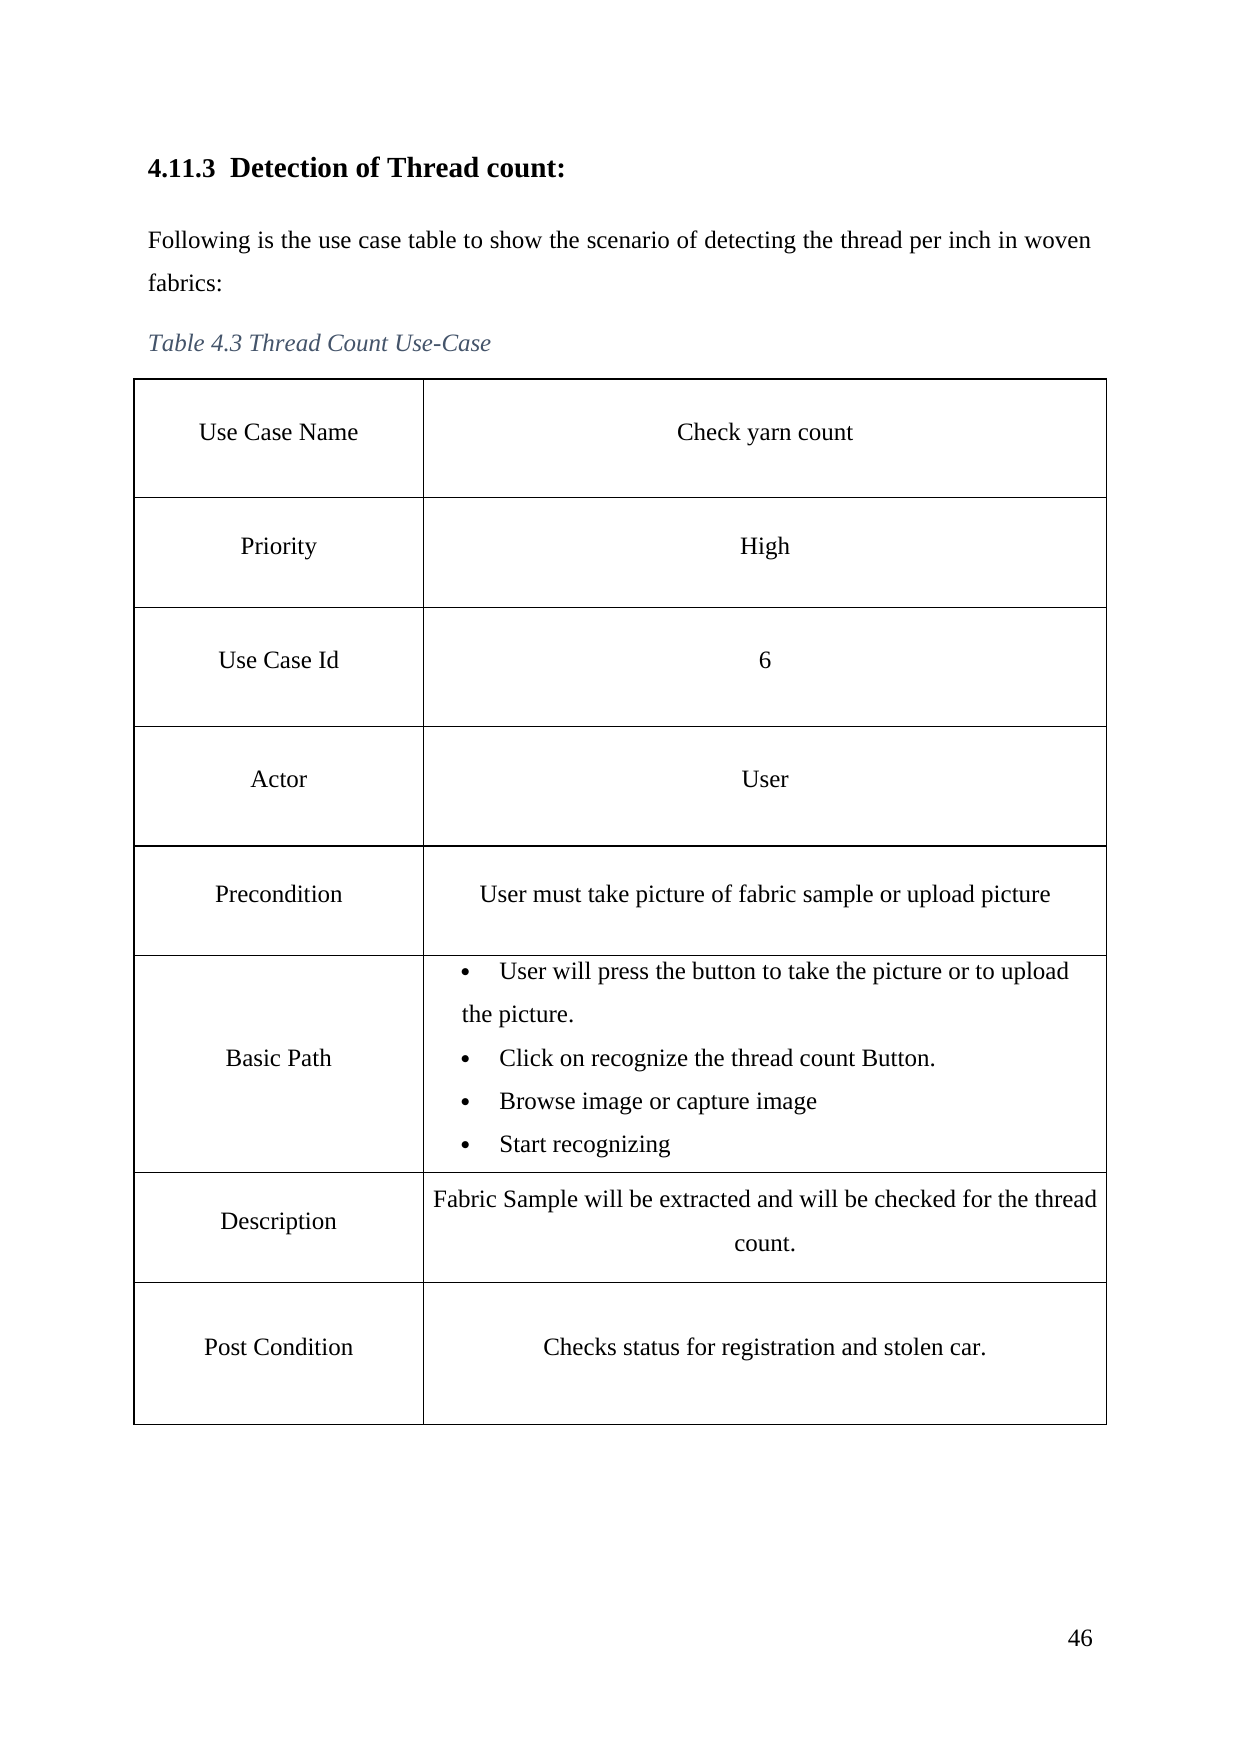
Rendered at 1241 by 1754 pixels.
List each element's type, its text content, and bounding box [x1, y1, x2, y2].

table_cell Description [135, 1173, 423, 1282]
table_cell High [424, 498, 1106, 607]
table_cell User must take picture of fabric sample or upload picture [424, 847, 1106, 955]
table_cell 6 [424, 608, 1106, 726]
text Following is the use case table to show the scenario of detecting the thread per inch in woven fabrics: [148, 225, 1092, 297]
table_header Use Case Name [135, 380, 423, 497]
subtitle Detection of Thread count: [148, 150, 1092, 183]
table_cell Checks status for registration and stolen car. [424, 1283, 1106, 1424]
table_cell Use Case Id [135, 608, 423, 726]
table_cell Precondition [135, 847, 423, 955]
table_cell User [424, 727, 1106, 845]
text Table 4.3 Thread Count Use-Case [148, 328, 1092, 357]
table_cell Post Condition [135, 1283, 423, 1424]
table_cell Priority [135, 498, 423, 607]
table_cell User will press the button to take the picture or to upload the picture. Click on recognize the thread count Button. Browse image or capture image Start recognizing [424, 956, 1106, 1172]
table_cell Fabric Sample will be extracted and will be checked for the thread count. [424, 1173, 1106, 1282]
table_cell Basic Path [135, 956, 423, 1172]
table_cell Actor [135, 727, 423, 845]
table_header Check yarn count [424, 380, 1106, 497]
